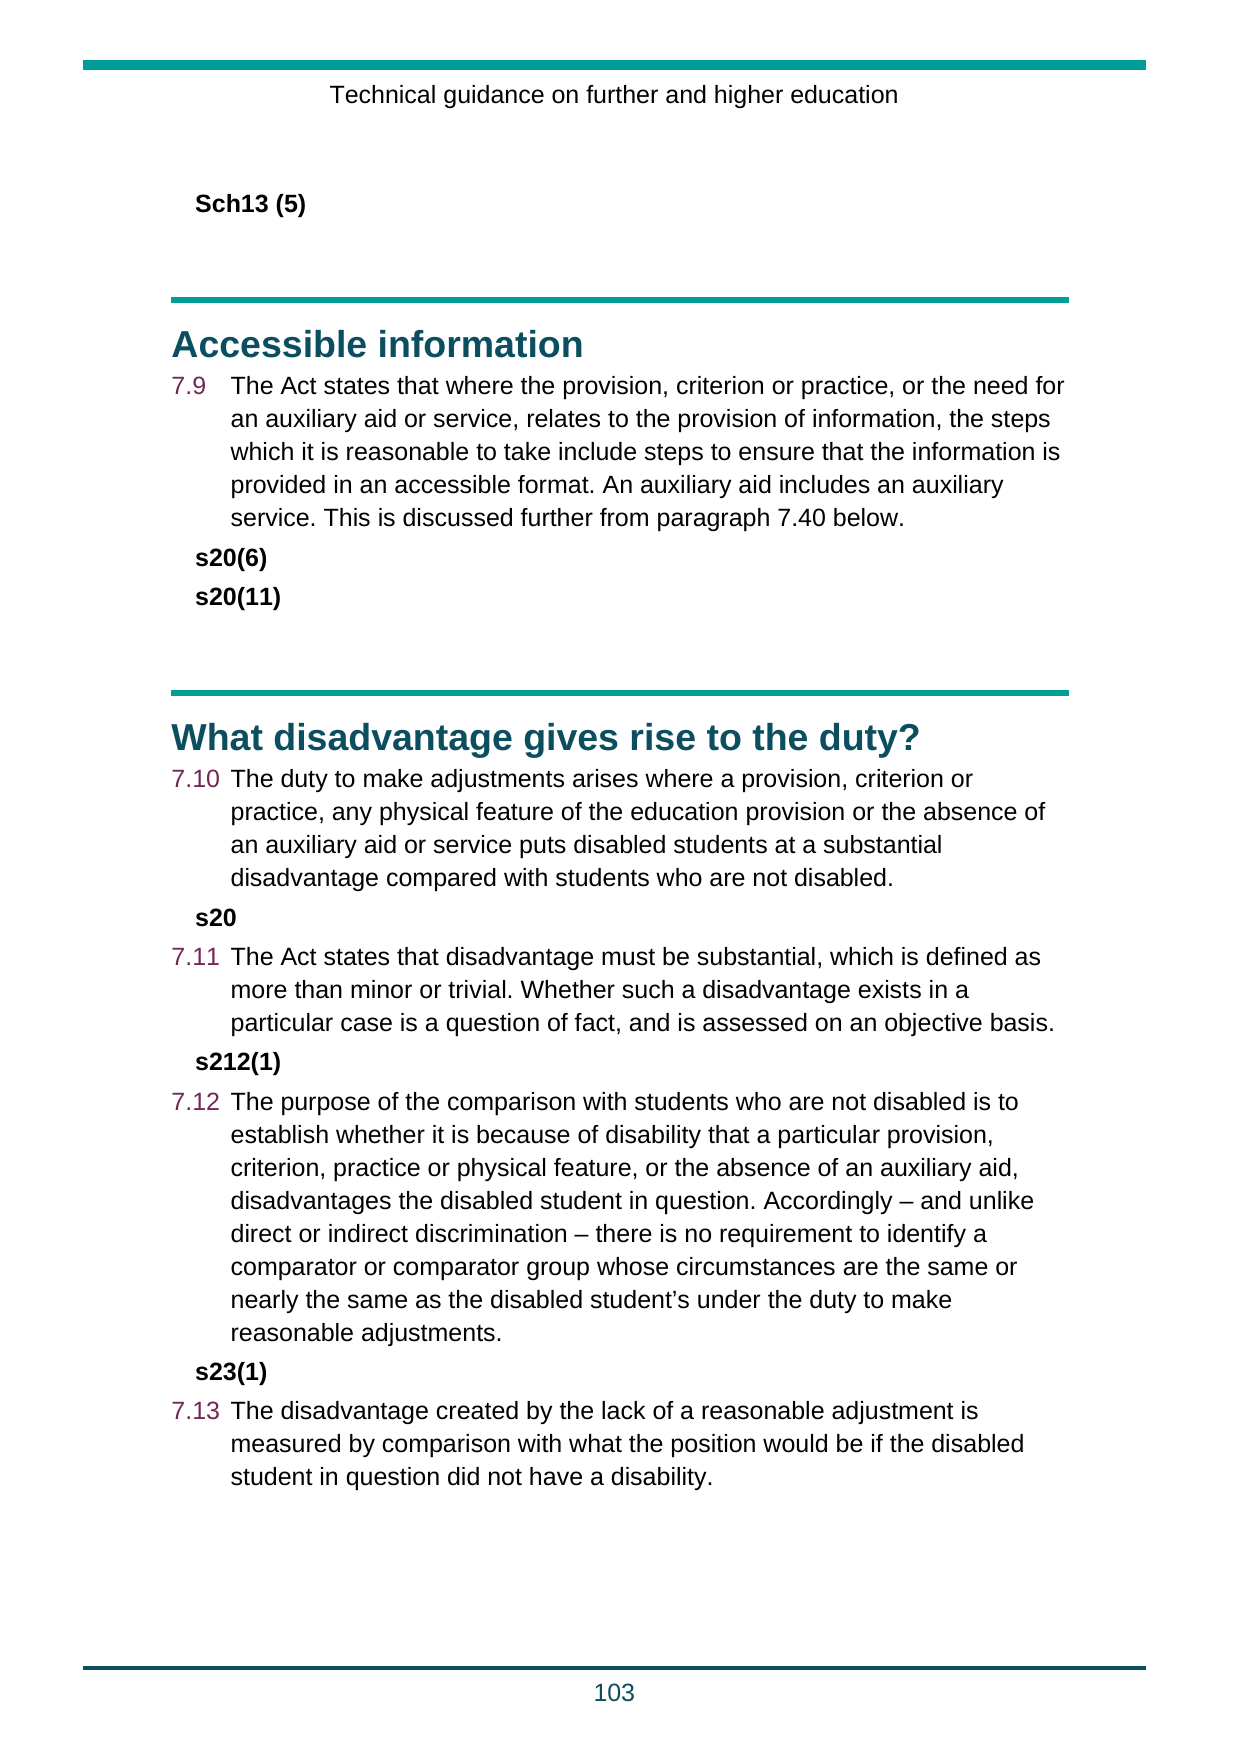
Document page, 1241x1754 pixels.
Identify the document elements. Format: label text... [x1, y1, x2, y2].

subtitle Accessible information [171, 303, 1069, 365]
list s23(1) [195, 1357, 1069, 1386]
list s20 [195, 903, 1069, 931]
list s212(1) [195, 1047, 1069, 1076]
list The disadvantage created by the lack of a reasonable adjustment is measured by comparison with what the position would be if the disabled student in question did not have a disability. [171, 1396, 1069, 1491]
list Sch13 (5) [195, 189, 1069, 218]
list The purpose of the comparison with students who are not disabled is to establish whether it is because of disability that a particular provision, criterion, practice or physical feature, or the absence of an auxiliary aid, disadvantages the disabled student in question. Accordingly – and unlike direct or indirect discrimination – there is no requirement to identify a comparator or comparator group whose circumstances are the same or nearly the same as the disabled student’s under the duty to make reasonable adjustments. [171, 1087, 1069, 1346]
list The Act states that disadvantage must be substantial, which is defined as more than minor or trivial. Whether such a disadvantage exists in a particular case is a question of fact, and is assessed on an objective basis. [171, 942, 1069, 1037]
list s20(11) [195, 582, 1069, 611]
list s20(6) [195, 543, 1069, 571]
list The duty to make adjustments arises where a provision, criterion or practice, any physical feature of the education provision or the absence of an auxiliary aid or service puts disabled students at a substantial disadvantage compared with students who are not disabled. [171, 764, 1069, 892]
list The Act states that where the provision, criterion or practice, or the need for an auxiliary aid or service, relates to the provision of information, the steps which it is reasonable to take include steps to ensure that the information is provided in an accessible format. An auxiliary aid includes an auxiliary service. This is discussed further from paragraph 7.40 below. [171, 371, 1069, 532]
subtitle What disadvantage gives rise to the duty? [171, 696, 1069, 758]
